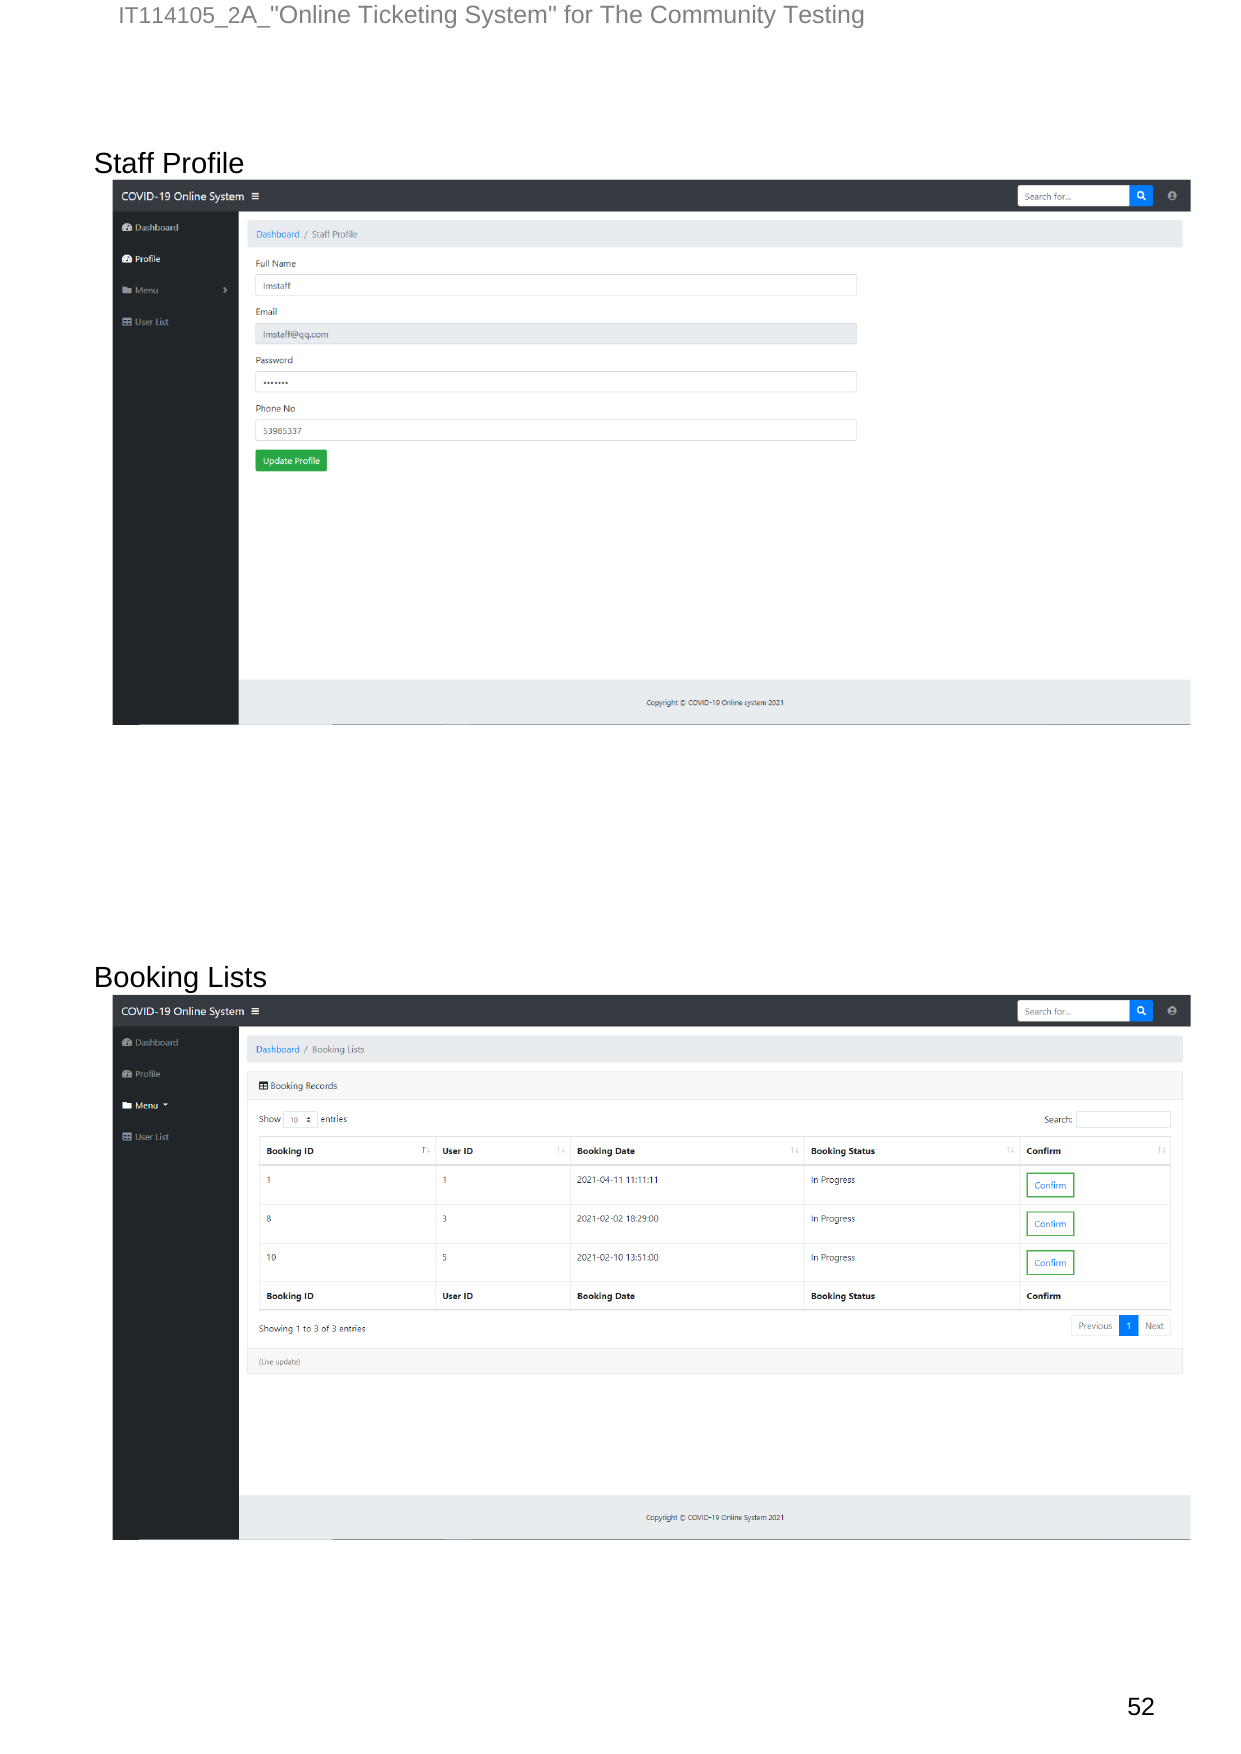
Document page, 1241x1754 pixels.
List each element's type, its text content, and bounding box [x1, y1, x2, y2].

text Booking Lists [94, 960, 1171, 993]
text Staff Profile [94, 146, 1171, 180]
